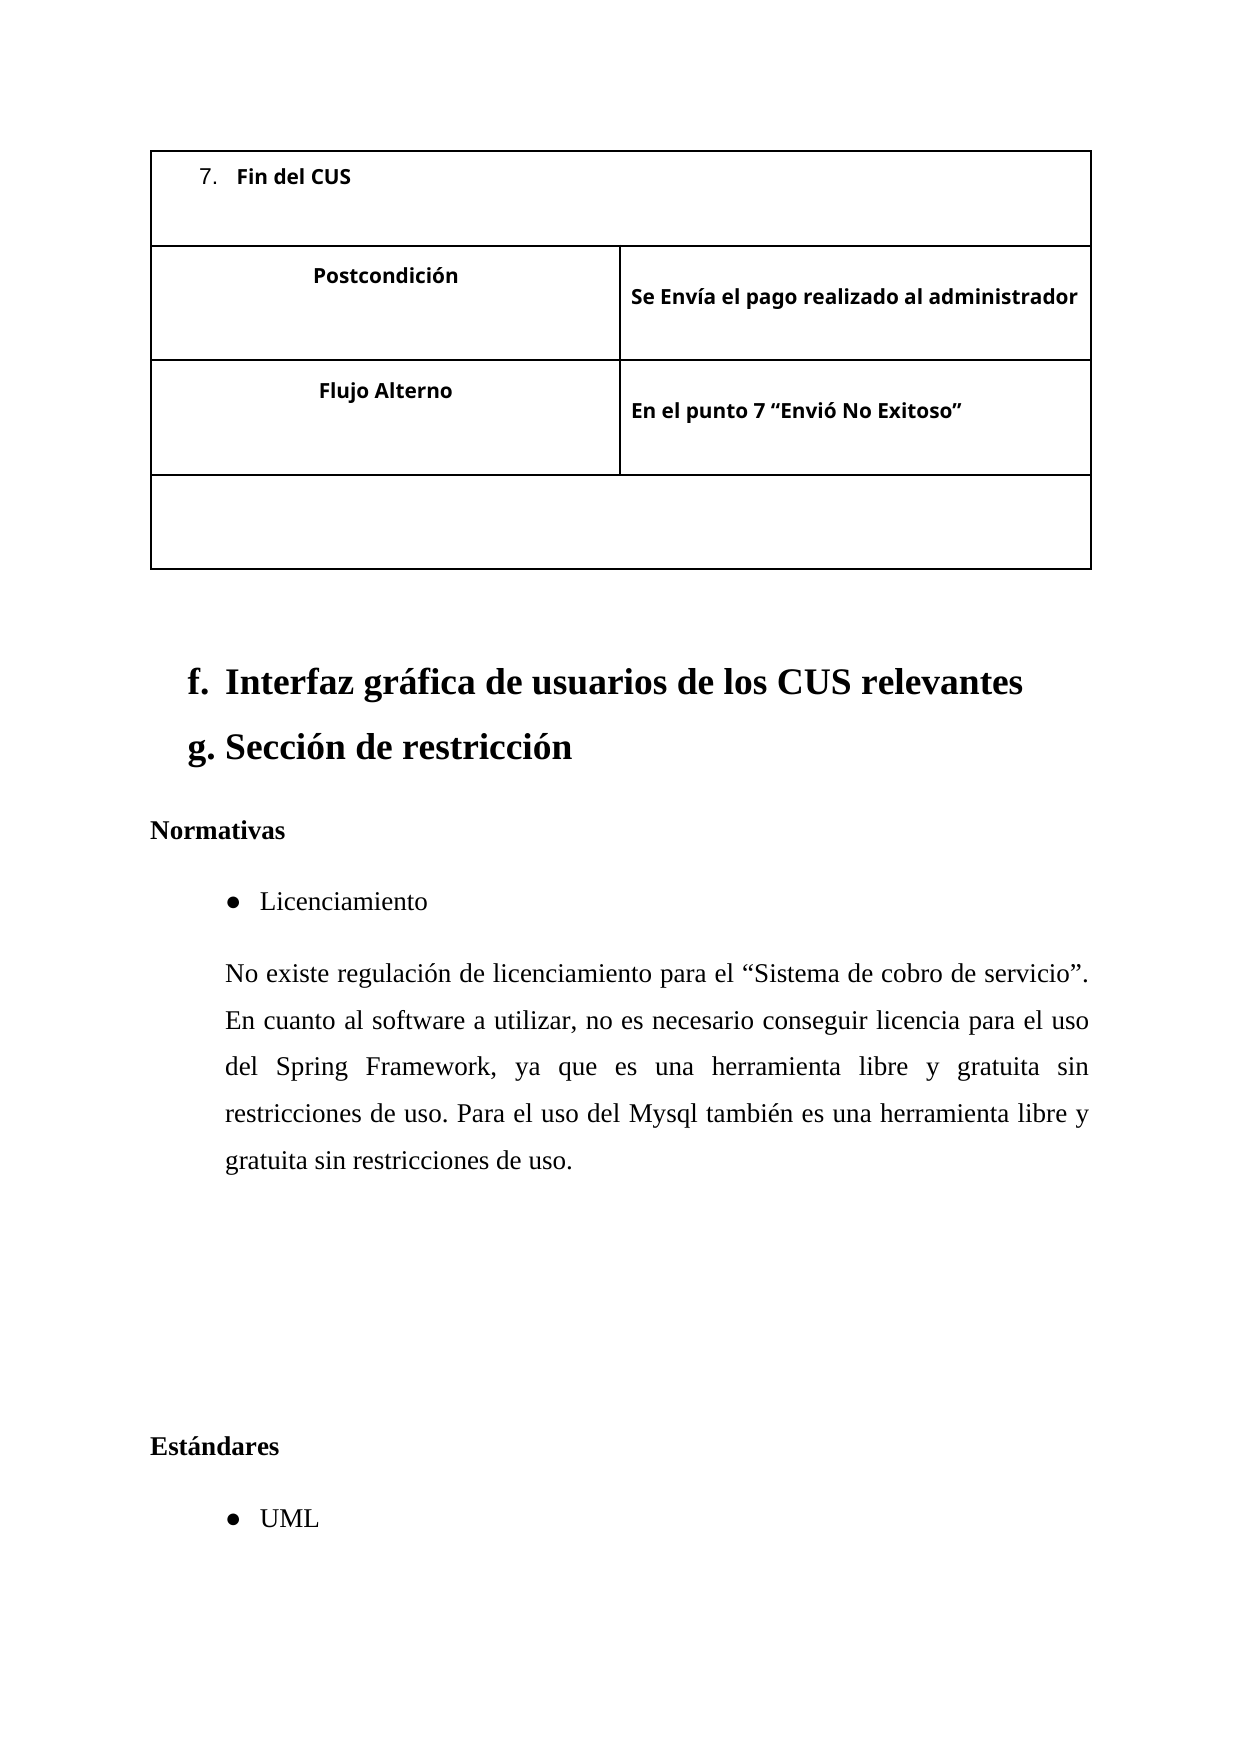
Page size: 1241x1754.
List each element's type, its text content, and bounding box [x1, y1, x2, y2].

table_cell [152, 476, 1090, 568]
text Estándares [150, 1431, 1090, 1462]
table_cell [152, 152, 1090, 244]
text Normativas [150, 814, 1090, 845]
list Interfaz gráfica de usuarios de los CUS relevantes [187, 659, 1090, 703]
table_cell Postcondición [152, 247, 619, 359]
list Sección de restricción [187, 724, 1090, 767]
table_cell Flujo Alterno [152, 361, 619, 473]
text ● UML [225, 1502, 1090, 1533]
table_cell Se Envía el pago realizado al administrador [621, 247, 1090, 359]
text No existe regulación de licenciamiento para el “Sistema de cobro de servicio”. En cuanto al software a utilizar, no es necesario conseguir licencia para el uso del Spring Framework, ya que es una herramienta libre y gratuita sin restricciones de uso. Para el uso del Mysql también es una herramienta libre y gratuita sin restricciones de uso. [225, 957, 1090, 1175]
table_cell En el punto 7 “Envió No Exitoso” [621, 361, 1090, 473]
text ● Licenciamiento [225, 886, 1090, 917]
